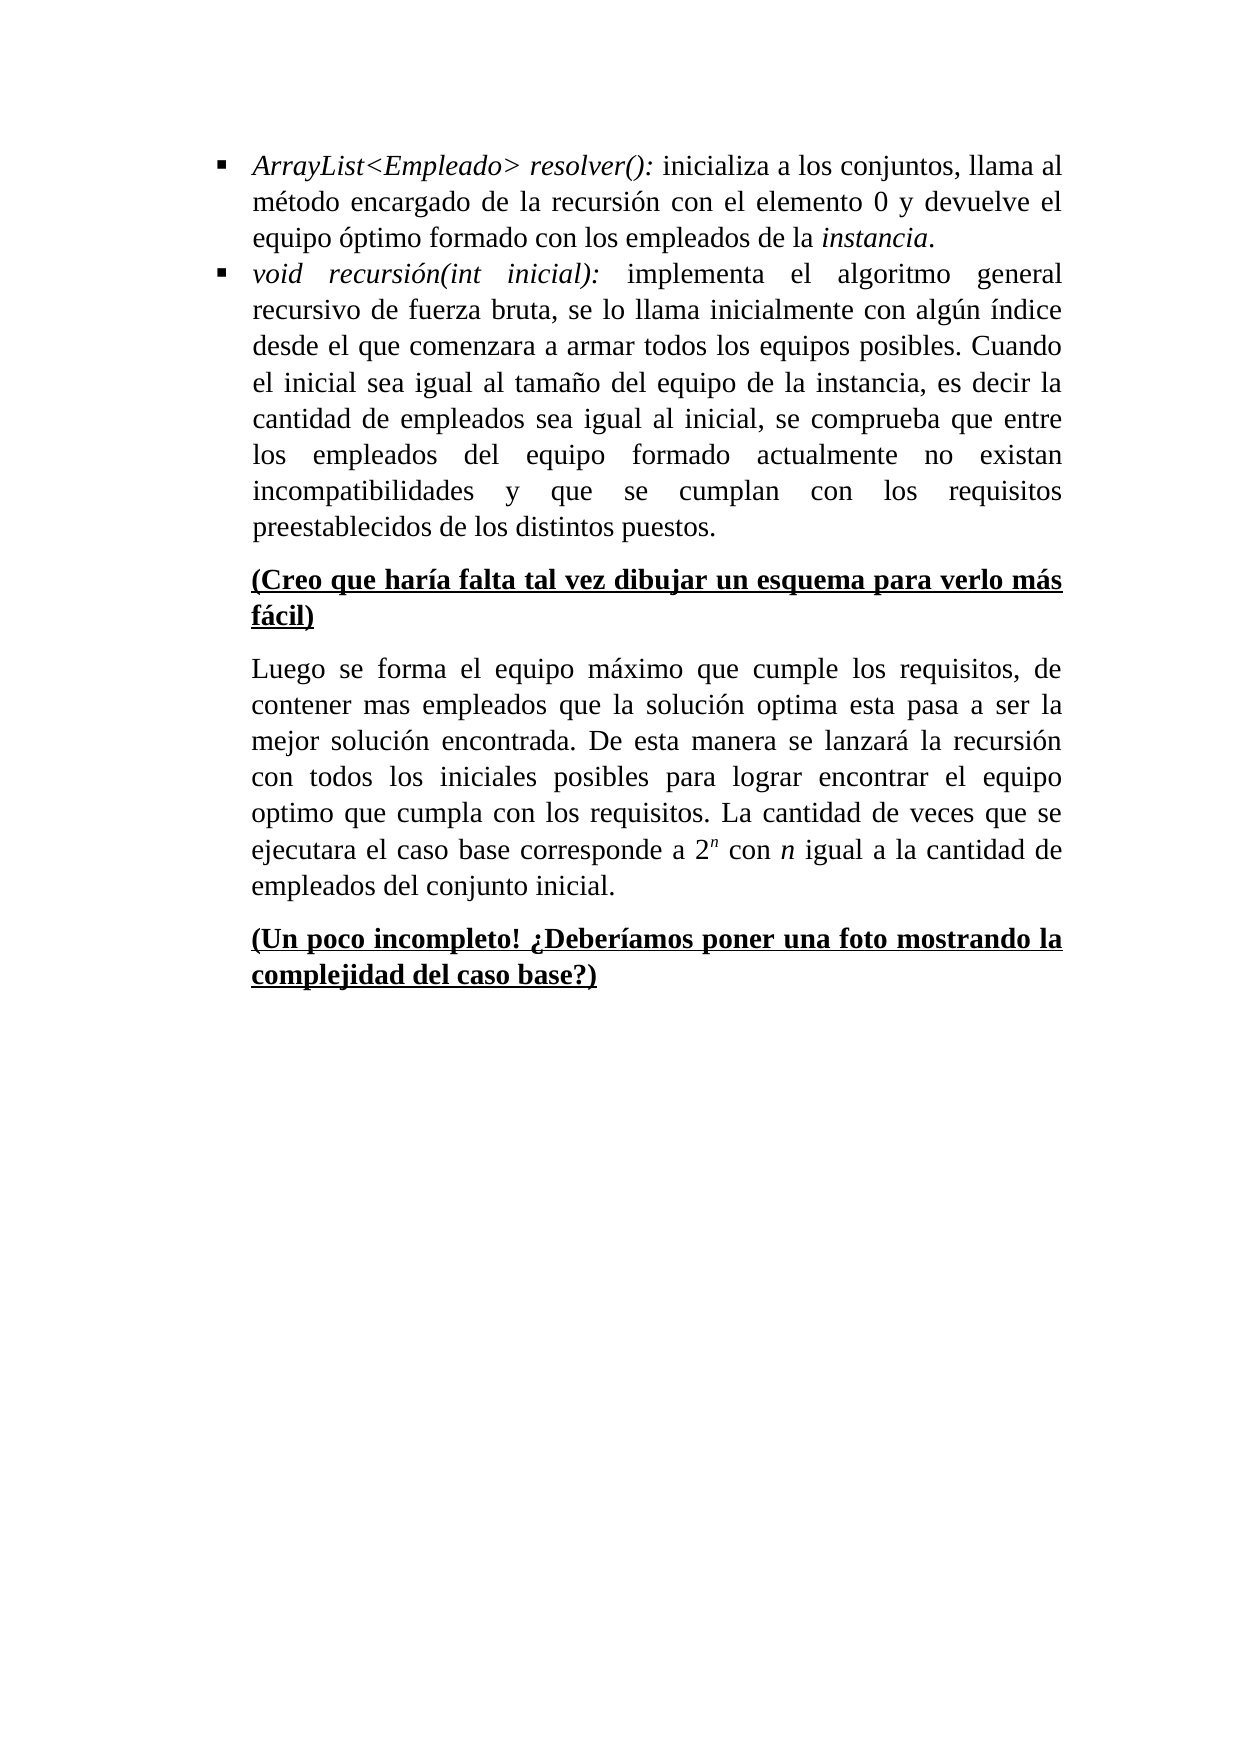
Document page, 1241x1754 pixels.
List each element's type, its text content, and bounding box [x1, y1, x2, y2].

text (Creo que haría falta tal vez dibujar un esquema para verlo más fácil) [251, 593, 1063, 632]
list void recursión(int inicial): implementa el algoritmo general recursivo de fuerza bruta, se lo llama inicialmente con algún índice desde el que comenzara a armar todos los equipos posibles. Cuando el inicial sea igual al tamaño del equipo de la instancia, es decir la cantidad de empleados sea igual al inicial, se comprueba que entre los empleados del equipo formado actualmente no existan incompatibilidades y que se cumplan con los requisitos preestablecidos de los distintos puestos. [215, 256, 1063, 543]
list ArrayList<Empleado> resolver(): inicializa a los conjuntos, llama al método encargado de la recursión con el elemento 0 y devuelve el equipo óptimo formado con los empleados de la instancia. [215, 148, 1063, 253]
text (Un poco incompleto! ¿Deberíamos poner una foto mostrando la complejidad del caso base?) [251, 921, 1063, 950]
text (Creo que haría falta tal vez dibujar un esquema para verlo más fácil) [251, 562, 1063, 591]
text (Un poco incompleto! ¿Deberíamos poner una foto mostrando la complejidad del caso base?) [251, 951, 1063, 990]
text Luego se forma el equipo máximo que cumple los requisitos, de contener mas empleados que la solución optima esta pasa a ser la mejor solución encontrada. De esta manera se lanzará la recursión con todos los iniciales posibles para lograr encontrar el equipo optimo que cumpla con los requisitos. La cantidad de veces que se ejecutara el caso base corresponde a 2n con n igual a la cantidad de empleados del conjunto inicial. [251, 651, 1063, 901]
